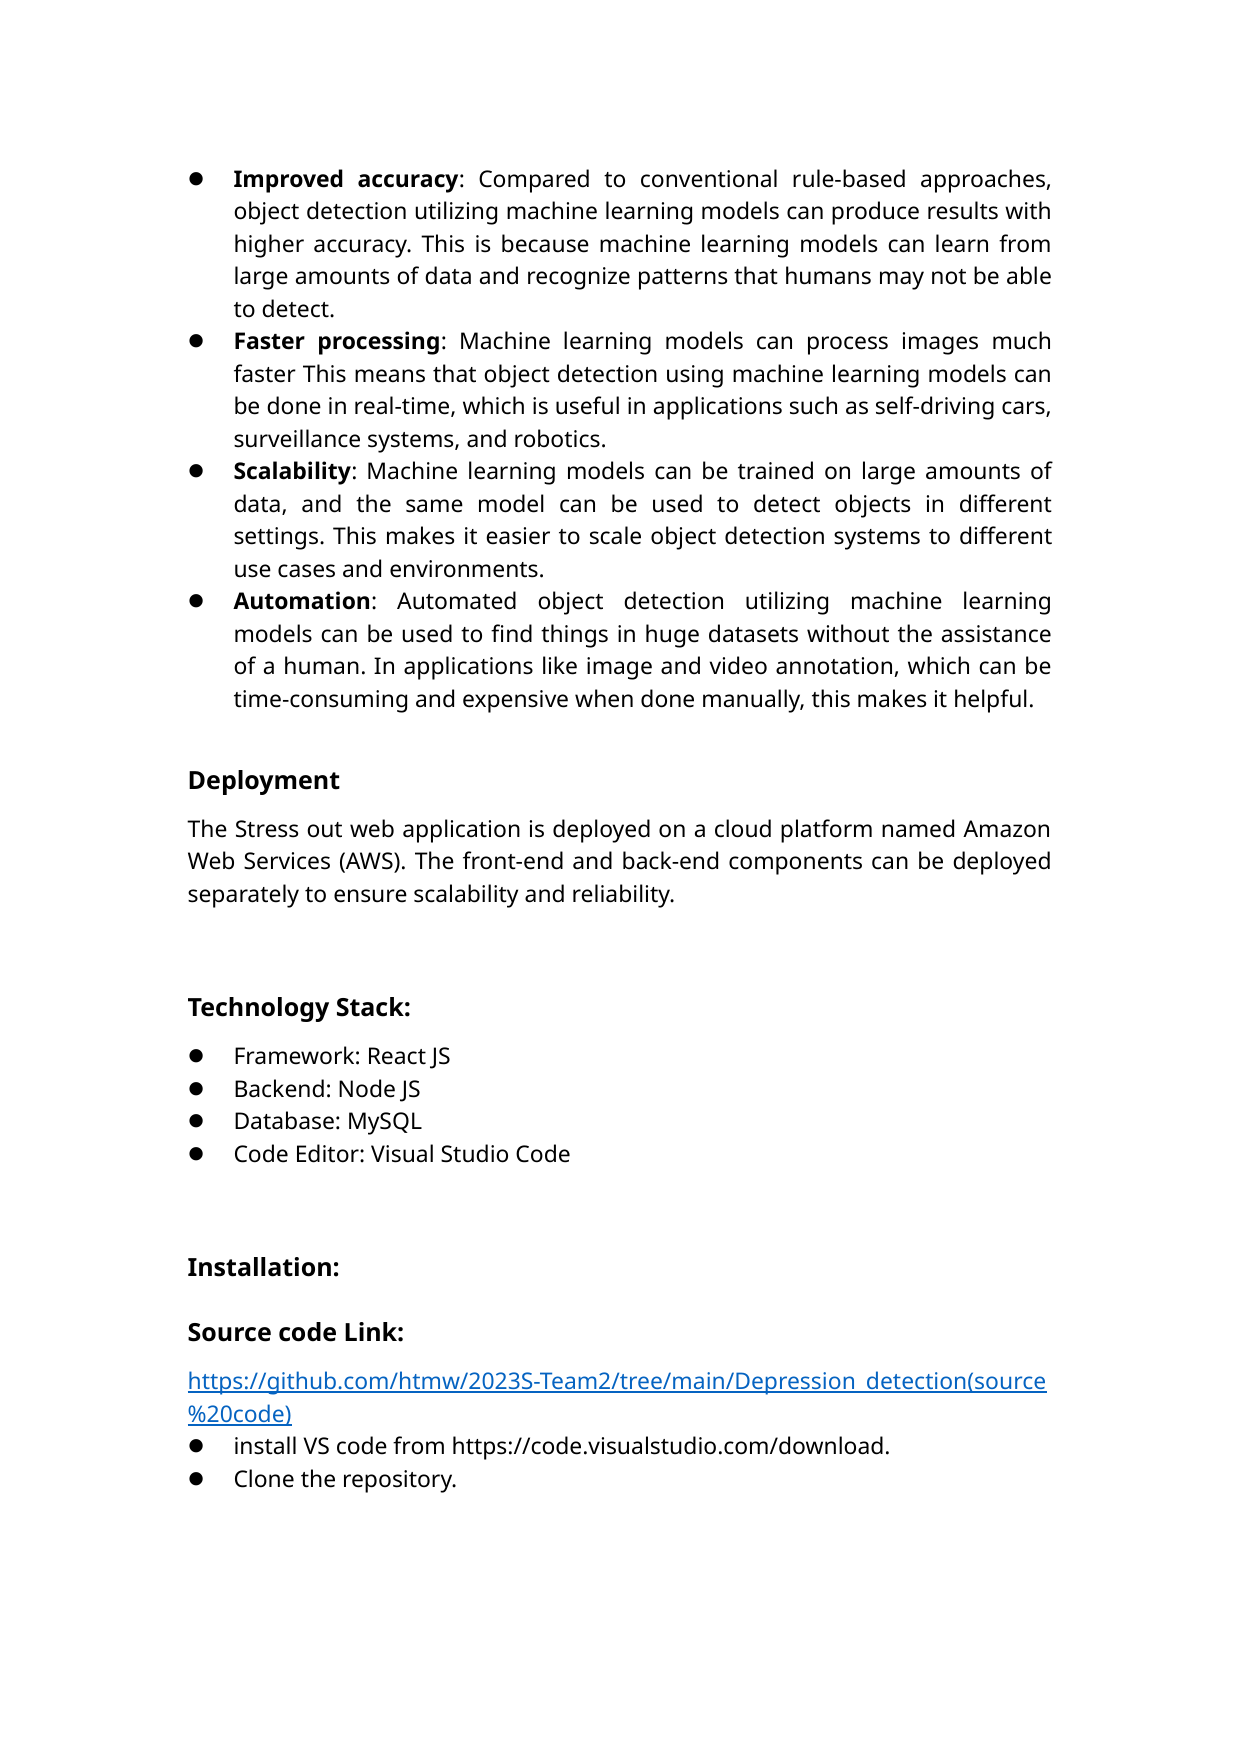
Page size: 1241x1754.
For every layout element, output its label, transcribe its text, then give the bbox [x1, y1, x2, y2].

list Automation: Automated object detection utilizing machine learning models can be used to find things in huge datasets without the assistance of a human. In applications like image and video annotation, which can be time-consuming and expensive when done manually, this makes it helpful. [187, 584, 1053, 714]
list Improved accuracy: Compared to conventional rule-based approaches, object detection utilizing machine learning models can produce results with higher accuracy. This is because machine learning models can learn from large amounts of data and recognize patterns that humans may not be able to detect. [187, 162, 1053, 324]
text The Stress out web application is deployed on a cloud platform named Amazon Web Services (AWS). The front-end and back-end components can be deployed separately to ensure scalability and reliability. [187, 812, 1053, 909]
list Backend: Node JS [187, 1072, 1053, 1104]
text Source code Link: [187, 1299, 1053, 1364]
list install VS code from https://code.visualstudio.com/download. [187, 1429, 1053, 1462]
list Faster processing: Machine learning models can process images much faster This means that object detection using machine learning models can be done in real-time, which is useful in applications such as self-driving cars, surveillance systems, and robotics. [187, 324, 1053, 454]
list Code Editor: Visual Studio Code [187, 1137, 1053, 1169]
text Deployment [187, 747, 1053, 812]
list Clone the repository. [187, 1462, 1053, 1494]
text Installation: [187, 1234, 1053, 1299]
list Scalability: Machine learning models can be trained on large amounts of data, and the same model can be used to detect objects in different settings. This makes it easier to scale object detection systems to different use cases and environments. [187, 454, 1053, 584]
list Database: MySQL [187, 1104, 1053, 1137]
list Framework: React JS [187, 1039, 1053, 1072]
text Technology Stack: [187, 974, 1053, 1039]
text https://github.com/htmw/2023S-Team2/tree/main/Depression_detection(source%20code) [187, 1364, 1053, 1429]
